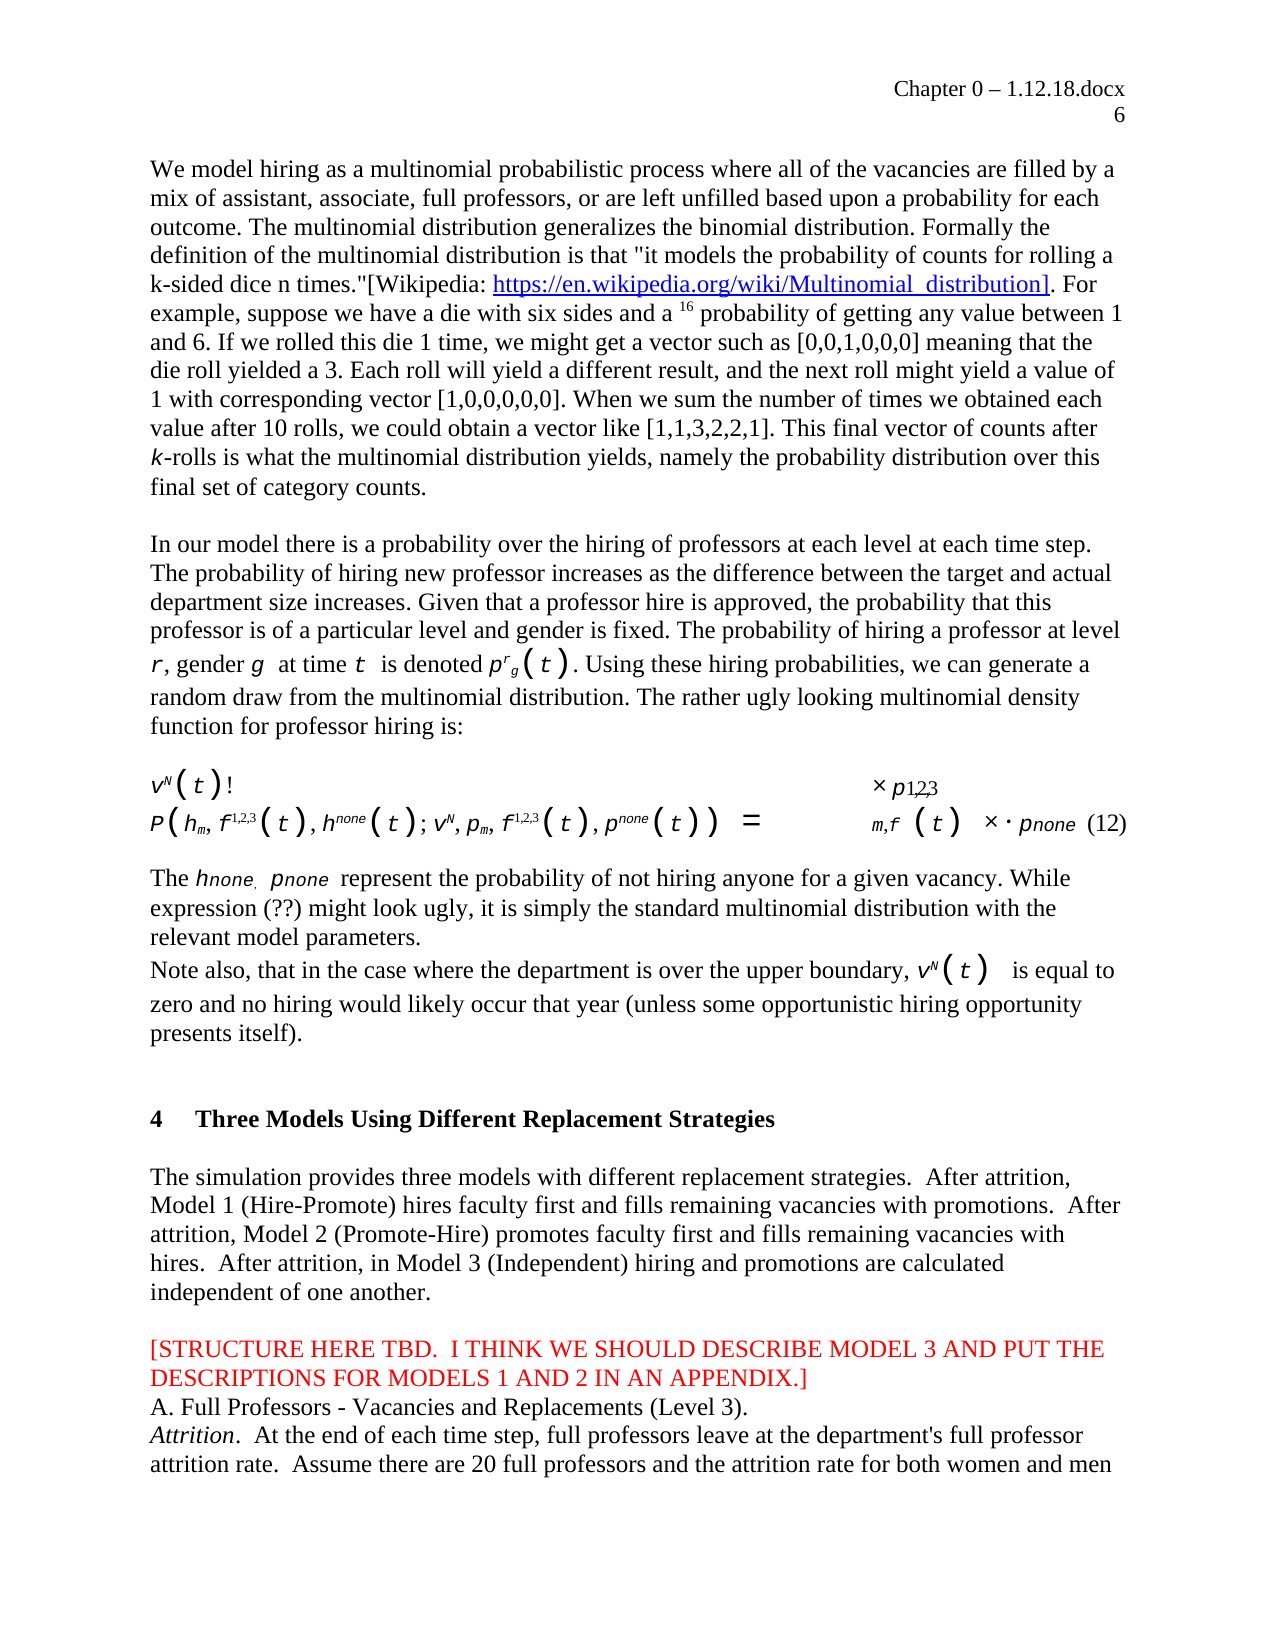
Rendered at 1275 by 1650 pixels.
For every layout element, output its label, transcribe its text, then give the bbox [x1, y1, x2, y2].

text The hnone, pnone represent the probability of not hiring anyone for a given vacancy. While expression (??) might look ugly, it is simply the standard multinomial distribution with the relevant model parameters. [150, 863, 1125, 951]
text Hire-Promote [150, 1162, 1125, 1305]
table_header × p1,2,3 m,f (t) × · pnone (12) [872, 766, 1127, 837]
table_header vN(t)! P(hm, f1,2,3(t), hnone(t); vN, pm, f1,2,3(t), pnone(t)) = h1,2,3 m,f (t)! · hnone( t)! [150, 766, 872, 837]
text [150, 1420, 1125, 1478]
text In our model there is a probability over the hiring of professors at each level at each time step. The probability of hiring new professor increases as the difference between the target and actual department size increases. Given that a professor hire is approved, the probability that this professor is of a particular level and gender is fixed. The probability of hiring a professor at level r, gender g at time t is denoted prg(t). Using these hiring probabilities, we can generate a random draw from the multinomial distribution. The rather ugly looking multinomial density function for professor hiring is: [150, 529, 1125, 739]
text We model hiring as a multinomial probabilistic process where all of the vacancies are filled by a mix of assistant, associate, full professors, or are left unfilled based upon a probability for each outcome. The multinomial distribution generalizes the binomial distribution. Formally the definition of the multinomial distribution is that "it models the probability of counts for rolling a k-sided dice n times."[Wikipedia: https://en.wikipedia.org/wiki/Multinomial_distribution]. For example, suppose we have a die with six sides and a 16 probability of getting any value between 1 and 6. If we rolled this die 1 time, we might get a vector such as [0,0,1,0,0,0] meaning that the die roll yielded a 3. Each roll will yield a different result, and the next roll might yield a value of 1 with corresponding vector [1,0,0,0,0,0]. When we sum the number of times we obtained each value after 10 rolls, we could obtain a vector like [1,1,3,2,2,1]. This final vector of counts after k-rolls is what the multinomial distribution yields, namely the probability distribution over this final set of category counts. [150, 154, 1125, 501]
text Note also, that in the case where the department is over , vN(t) is equal to zero and no hiring would likely occur that year (unless some opportunistic hiring opportunity presents itself). [150, 951, 1125, 1046]
text Three Models Using Different Replacement Strategies [150, 1104, 1125, 1133]
text A. Full Professors - Vacancies and Replacements (Level 3). [150, 1392, 1125, 1420]
